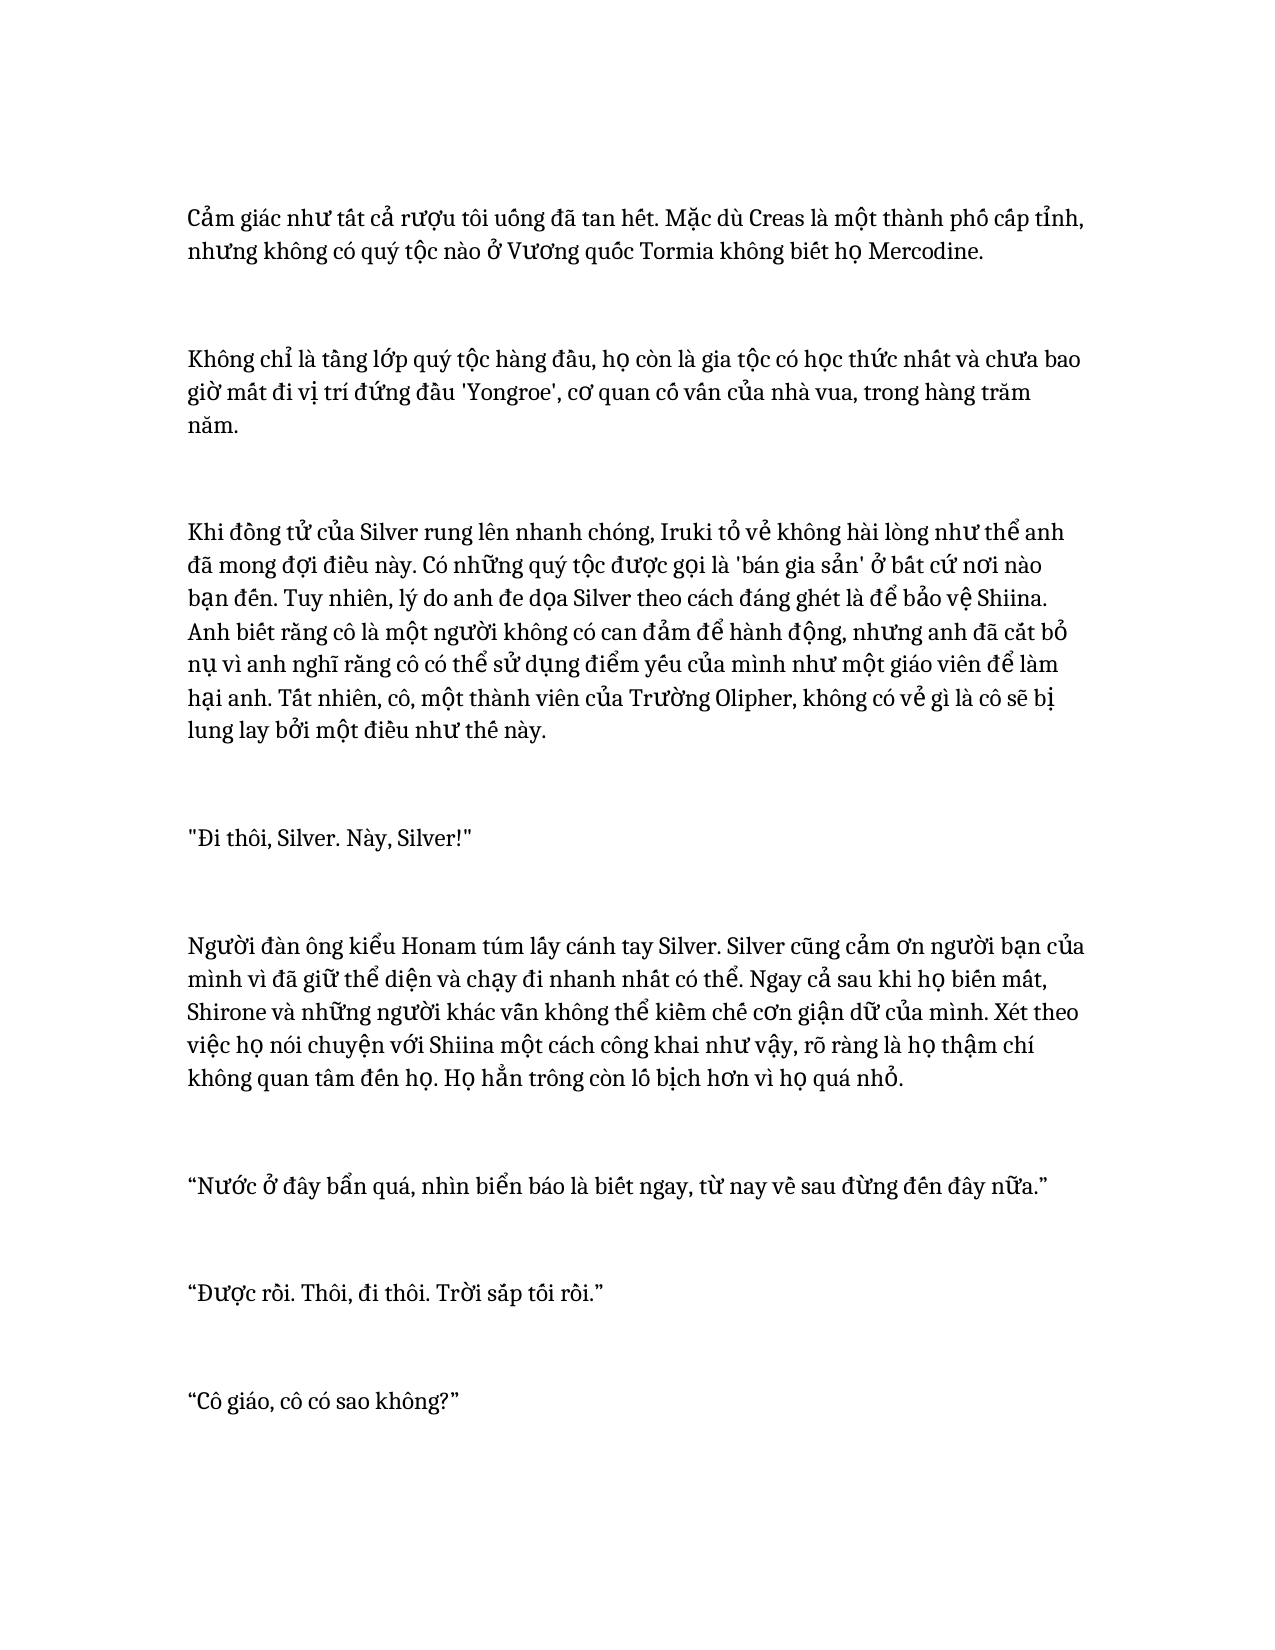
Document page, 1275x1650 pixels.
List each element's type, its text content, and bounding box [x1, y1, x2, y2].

text Cảm giác như tất cả rượu tôi uống đã tan hết. Mặc dù Creas là một thành phố cấp tỉnh, nhưng không có quý tộc nào ở Vương quốc Tormia không biết họ Mercodine. [187, 204, 1087, 266]
text "Đi thôi, Silver. Này, Silver!" [187, 824, 1087, 853]
text Không chỉ là tầng lớp quý tộc hàng đầu, họ còn là gia tộc có học thức nhất và chưa bao giờ mất đi vị trí đứng đầu 'Yongroe', cơ quan cố vấn của nhà vua, trong hàng trăm năm. [187, 344, 1087, 439]
text Người đàn ông kiểu Honam túm lấy cánh tay Silver. Silver cũng cảm ơn người bạn của mình vì đã giữ thể diện và chạy đi nhanh nhất có thể. Ngay cả sau khi họ biến mất, Shirone và những người khác vẫn không thể kiềm chế cơn giận dữ của mình. Xét theo việc họ nói chuyện với Shiina một cách công khai như vậy, rõ ràng là họ thậm chí không quan tâm đến họ. Họ hẳn trông còn lố bịch hơn vì họ quá nhỏ. [187, 932, 1087, 1093]
text “Nước ở đây bẩn quá, nhìn biển báo là biết ngay, từ nay về sau đừng đến đây nữa.” [187, 1172, 1087, 1200]
text “Được rồi. Thôi, đi thôi. Trời sắp tối rồi.” [187, 1279, 1087, 1308]
text “Cô giáo, cô có sao không?” [187, 1387, 1087, 1416]
text Khi đồng tử của Silver rung lên nhanh chóng, Iruki tỏ vẻ không hài lòng như thể anh đã mong đợi điều này. Có những quý tộc được gọi là 'bán gia sản' ở bất cứ nơi nào bạn đến. Tuy nhiên, lý do anh đe dọa Silver theo cách đáng ghét là để bảo vệ Shiina. Anh biết rằng cô là một người không có can đảm để hành động, nhưng anh đã cắt bỏ nụ vì anh nghĩ rằng cô có thể sử dụng điểm yếu của mình như một giáo viên để làm hại anh. Tất nhiên, cô, một thành viên của Trường Olipher, không có vẻ gì là cô sẽ bị lung lay bởi một điều như thế này. [187, 518, 1087, 745]
